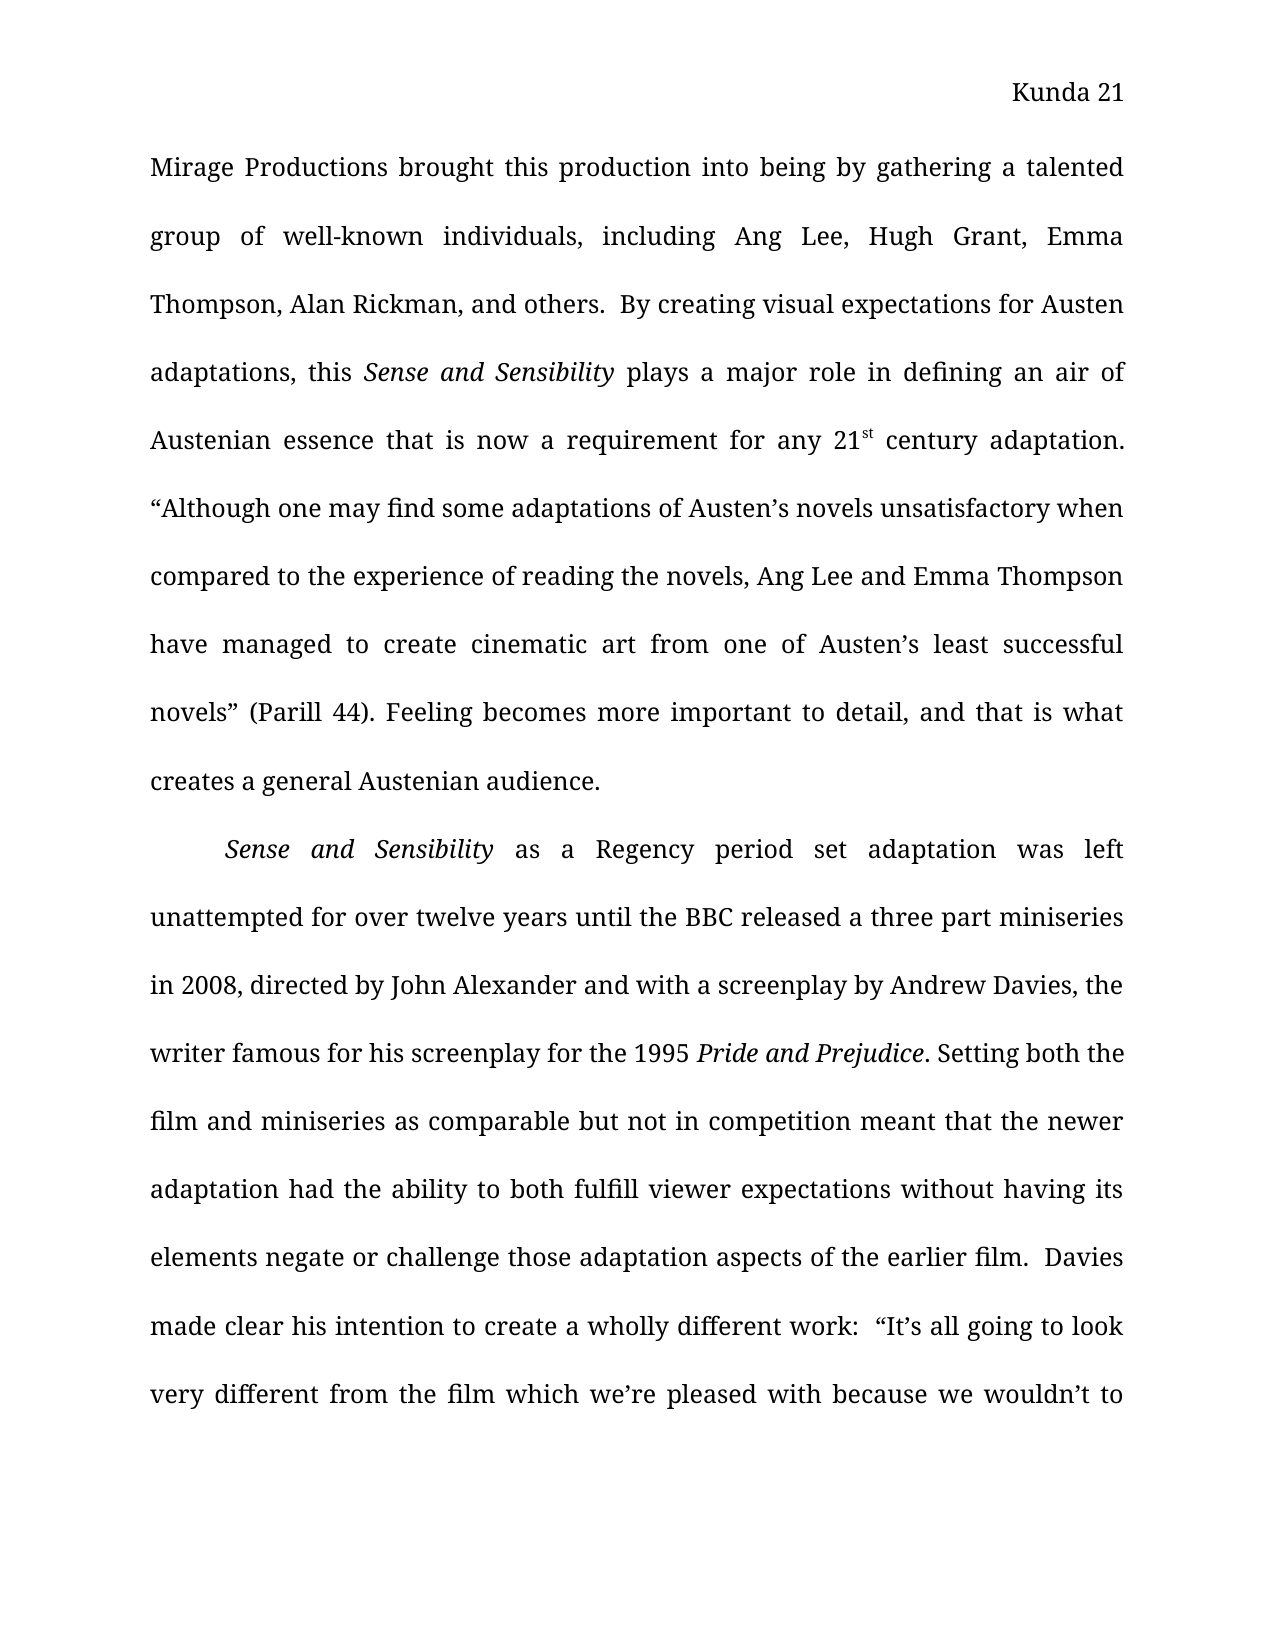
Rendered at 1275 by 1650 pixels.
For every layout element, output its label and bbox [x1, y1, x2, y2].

text [150, 150, 1125, 797]
text [150, 831, 1125, 1410]
